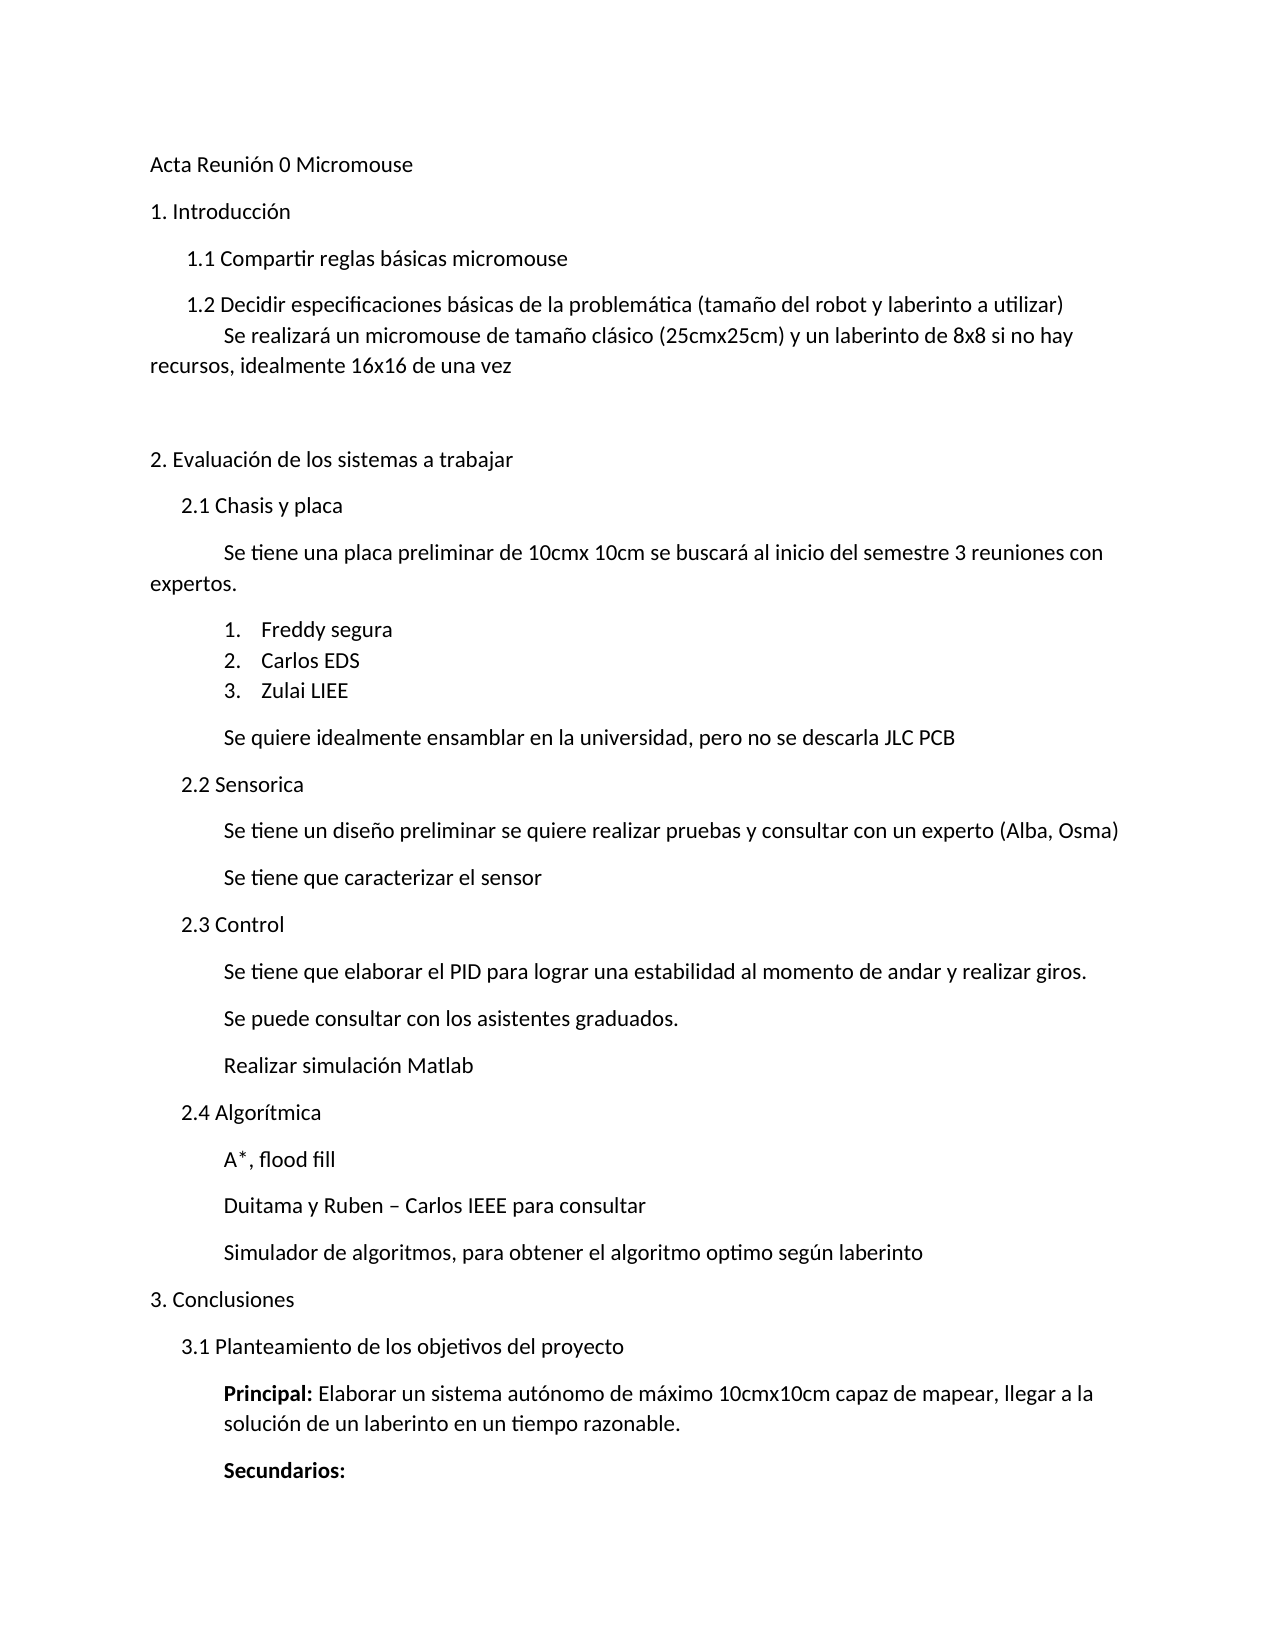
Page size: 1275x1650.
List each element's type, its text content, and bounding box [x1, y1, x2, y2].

text A*, flood fill [150, 1145, 1125, 1173]
text 3.1 Planteamiento de los objetivos del proyecto [150, 1332, 1125, 1360]
text Secundarios: [150, 1456, 1125, 1484]
text Acta Reunión 0 Micromouse [150, 150, 1125, 178]
text 2.1 Chasis y placa [150, 492, 1125, 520]
text 2.2 Sensorica [150, 770, 1125, 798]
text Se tiene un diseño preliminar se quiere realizar pruebas y consultar con un experto (Alba, Osma) [150, 817, 1125, 845]
text 2.4 Algorítmica [150, 1098, 1125, 1126]
text Se puede consultar con los asistentes graduados. [150, 1004, 1125, 1032]
text Se tiene una placa preliminar de 10cmx 10cm se buscará al inicio del semestre 3 reuniones con expertos. [150, 538, 1125, 597]
text 2.3 Control [150, 910, 1125, 938]
list Zulai LIEE [224, 676, 1125, 704]
text 2. Evaluación de los sistemas a trabajar [150, 445, 1125, 473]
text 1.2 Decidir especificaciones básicas de la problemática (tamaño del robot y laberinto a utilizar) Se realizará un micromouse de tamaño clásico (25cmx25cm) y un laberinto de 8x8 si no hay recursos, idealmente 16x16 de una vez [150, 291, 1125, 379]
text 3. Conclusiones [150, 1285, 1125, 1313]
text Principal: Elaborar un sistema autónomo de máximo 10cmx10cm capaz de mapear, llegar a la solución de un laberinto en un tiempo razonable. [224, 1379, 1125, 1437]
list Carlos EDS [224, 646, 1125, 674]
text Se tiene que elaborar el PID para lograr una estabilidad al momento de andar y realizar giros. [150, 957, 1125, 985]
text Realizar simulación Matlab [150, 1051, 1125, 1079]
text Se quiere idealmente ensamblar en la universidad, pero no se descarla JLC PCB [224, 723, 1125, 751]
text 1.1 Compartir reglas básicas micromouse [150, 244, 1125, 272]
text 1. Introducción [150, 197, 1125, 225]
text Simulador de algoritmos, para obtener el algoritmo optimo según laberinto [150, 1238, 1125, 1267]
list Freddy segura [224, 616, 1125, 644]
text Se tiene que caracterizar el sensor [150, 863, 1125, 892]
text Duitama y Ruben – Carlos IEEE para consultar [150, 1192, 1125, 1220]
